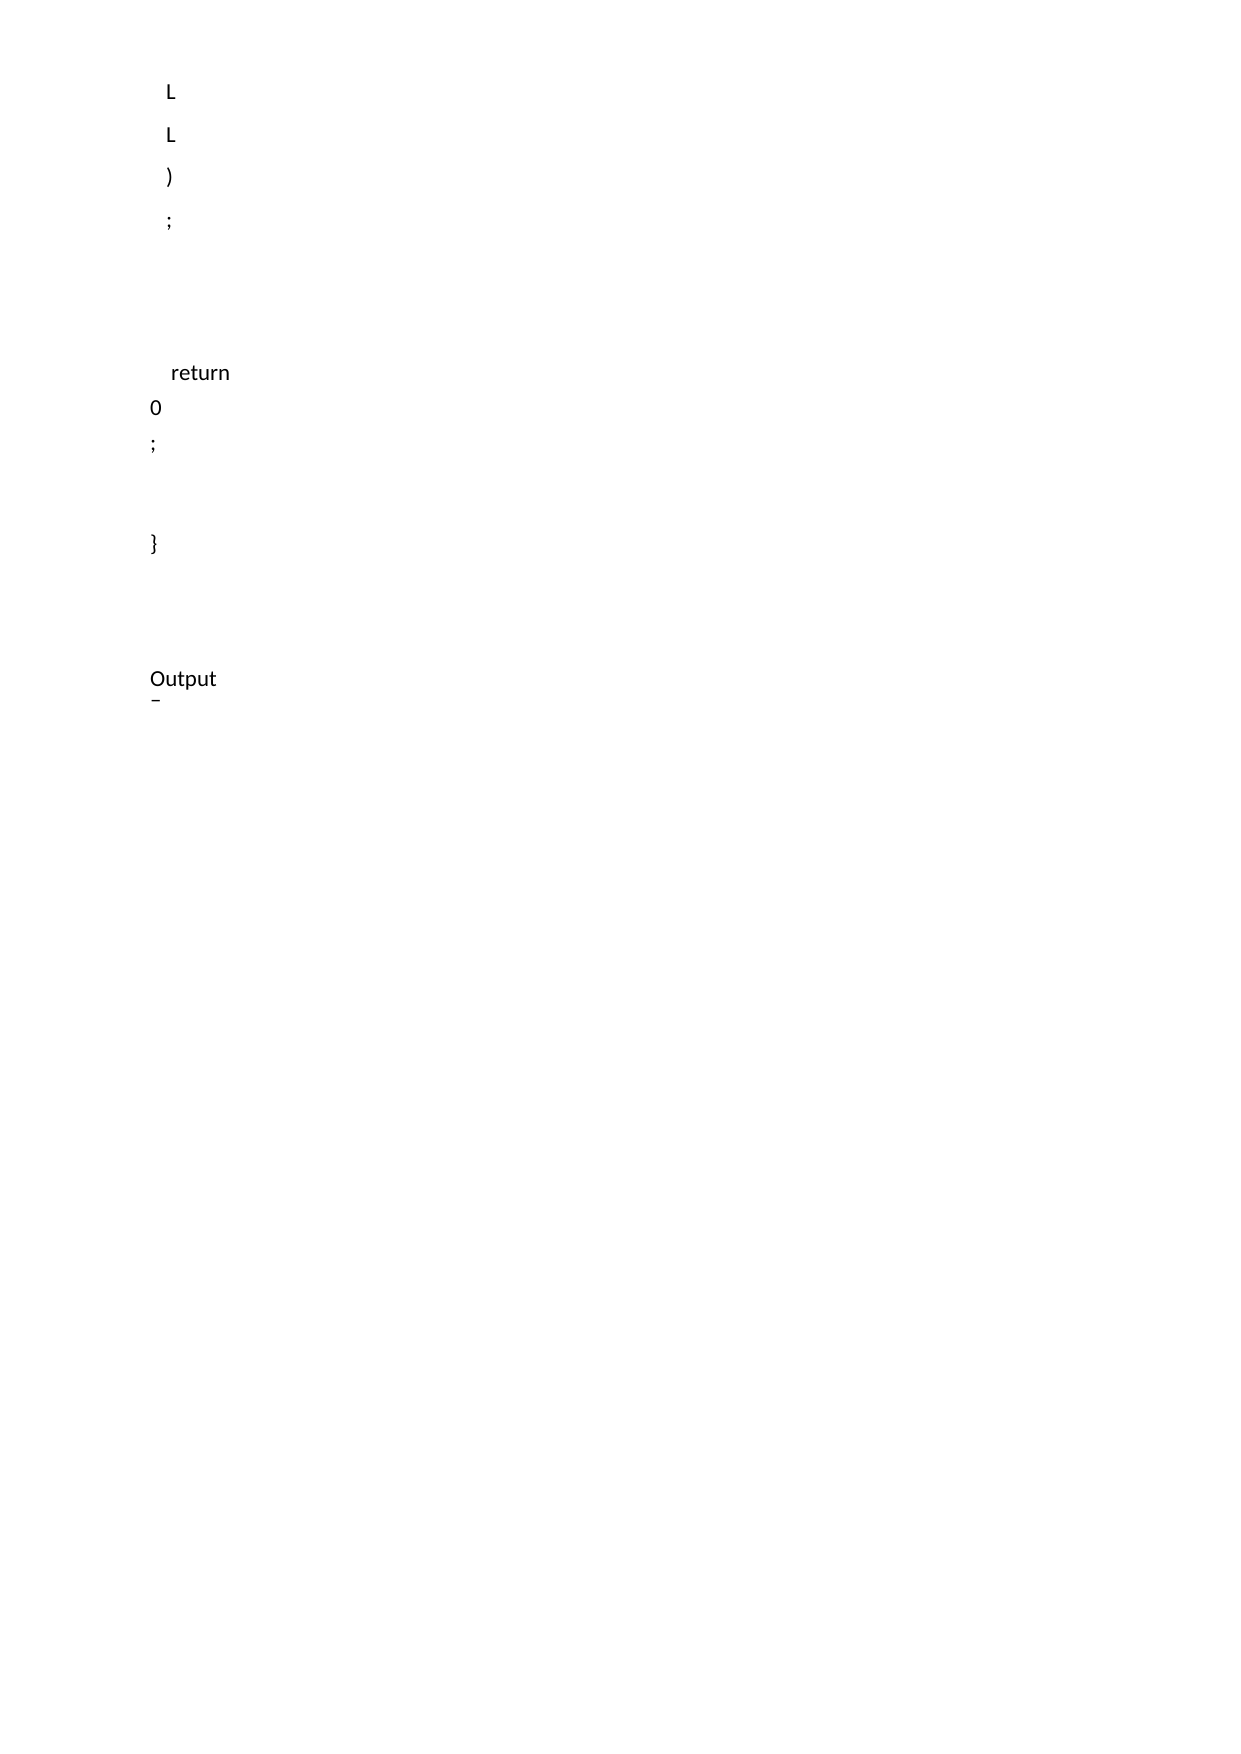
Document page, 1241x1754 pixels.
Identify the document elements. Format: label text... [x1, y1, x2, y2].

text Output – [150, 668, 222, 714]
